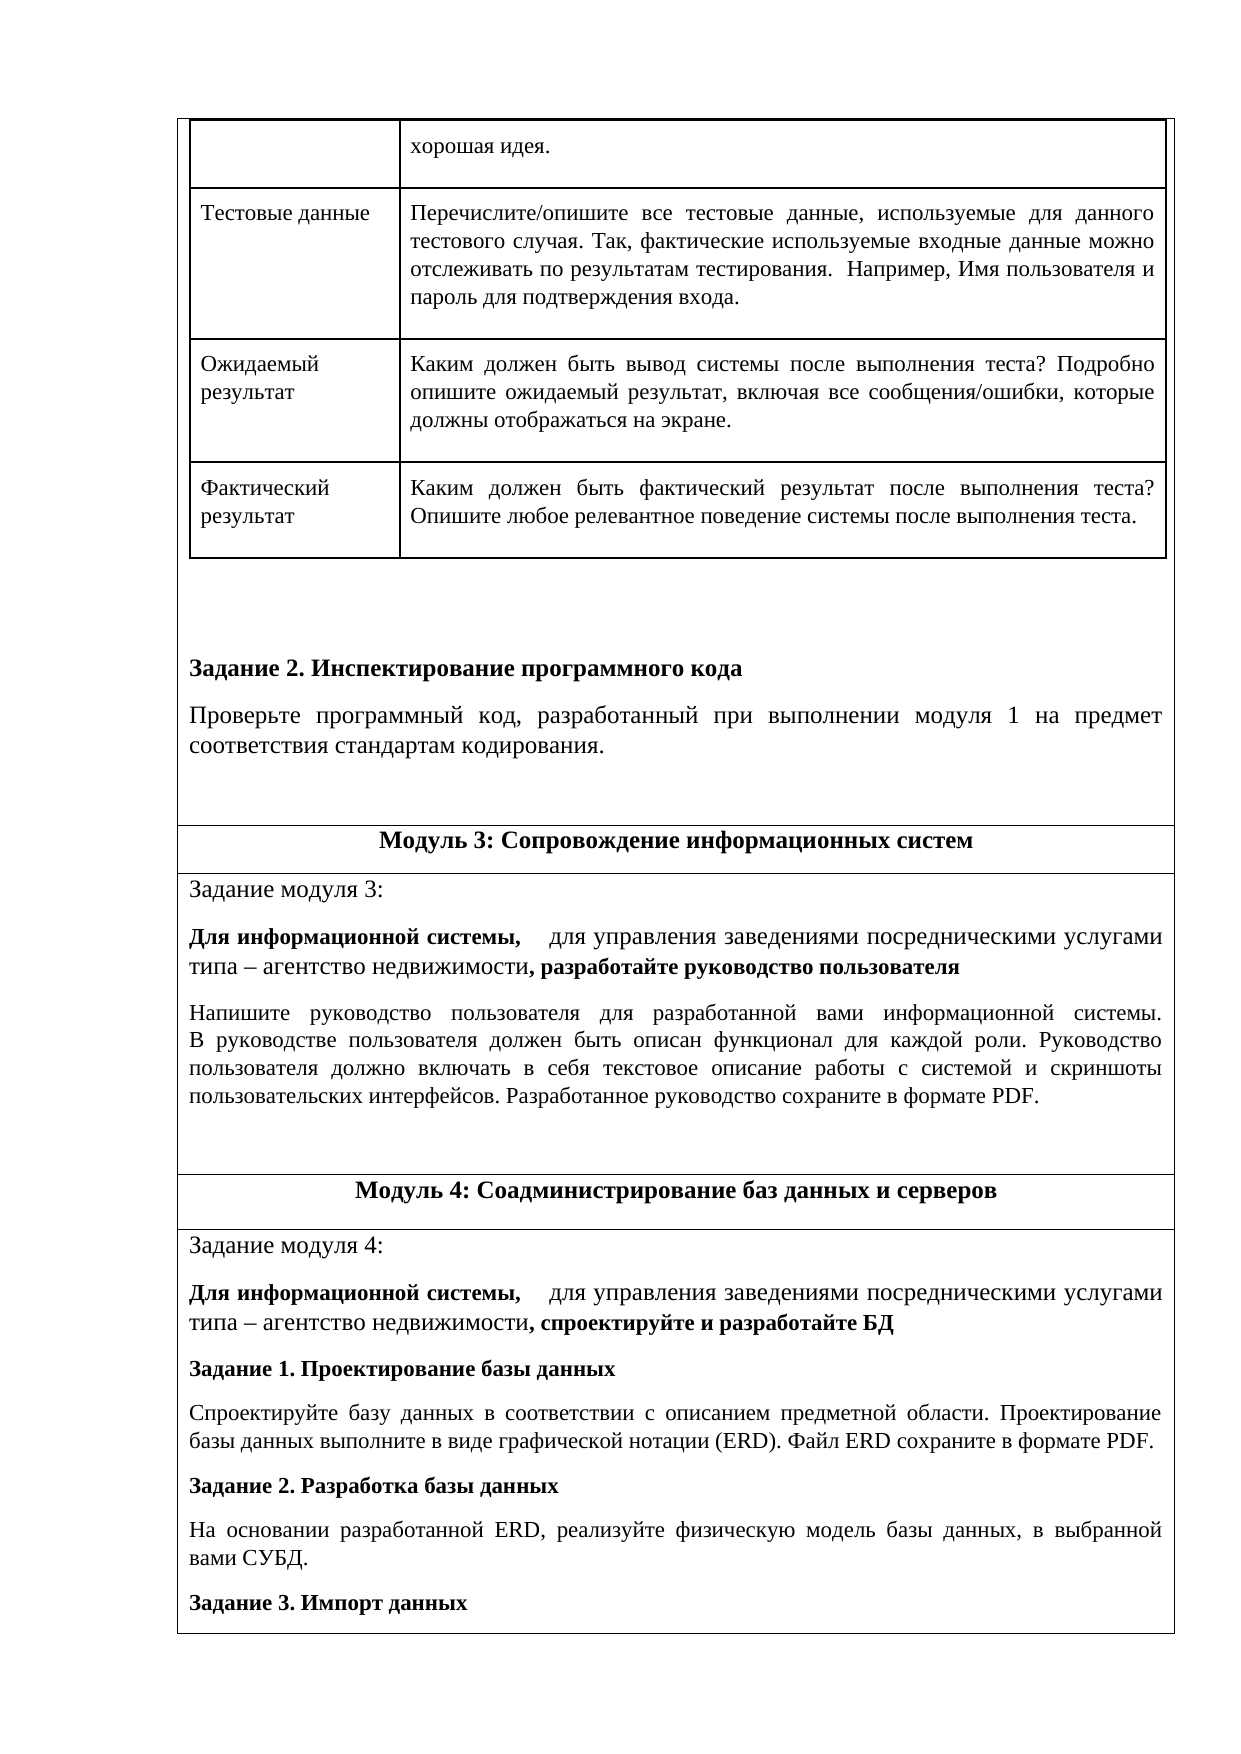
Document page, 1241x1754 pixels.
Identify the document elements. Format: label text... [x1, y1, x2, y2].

table_cell Задание модуля 3: Для информационной системы, для управления заведениями посредническими услугами типа – агентство недвижимости, разработайте руководство пользователя Напишите руководство пользователя для разработанной вами информационной системы. В руководстве пользователя должен быть описан функционал для каждой роли. Руководство пользователя должно включать в себя текстовое описание работы с системой и скриншоты пользовательских интерфейсов. Разработанное руководство сохраните в формате PDF. [178, 874, 1174, 1174]
table_cell Модуль 4: Соадминистрирование баз данных и серверов [178, 1175, 1174, 1229]
table_cell Модуль 3: Сопровождение информационных систем [178, 826, 1174, 873]
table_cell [178, 1230, 1174, 1633]
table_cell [178, 119, 1174, 824]
